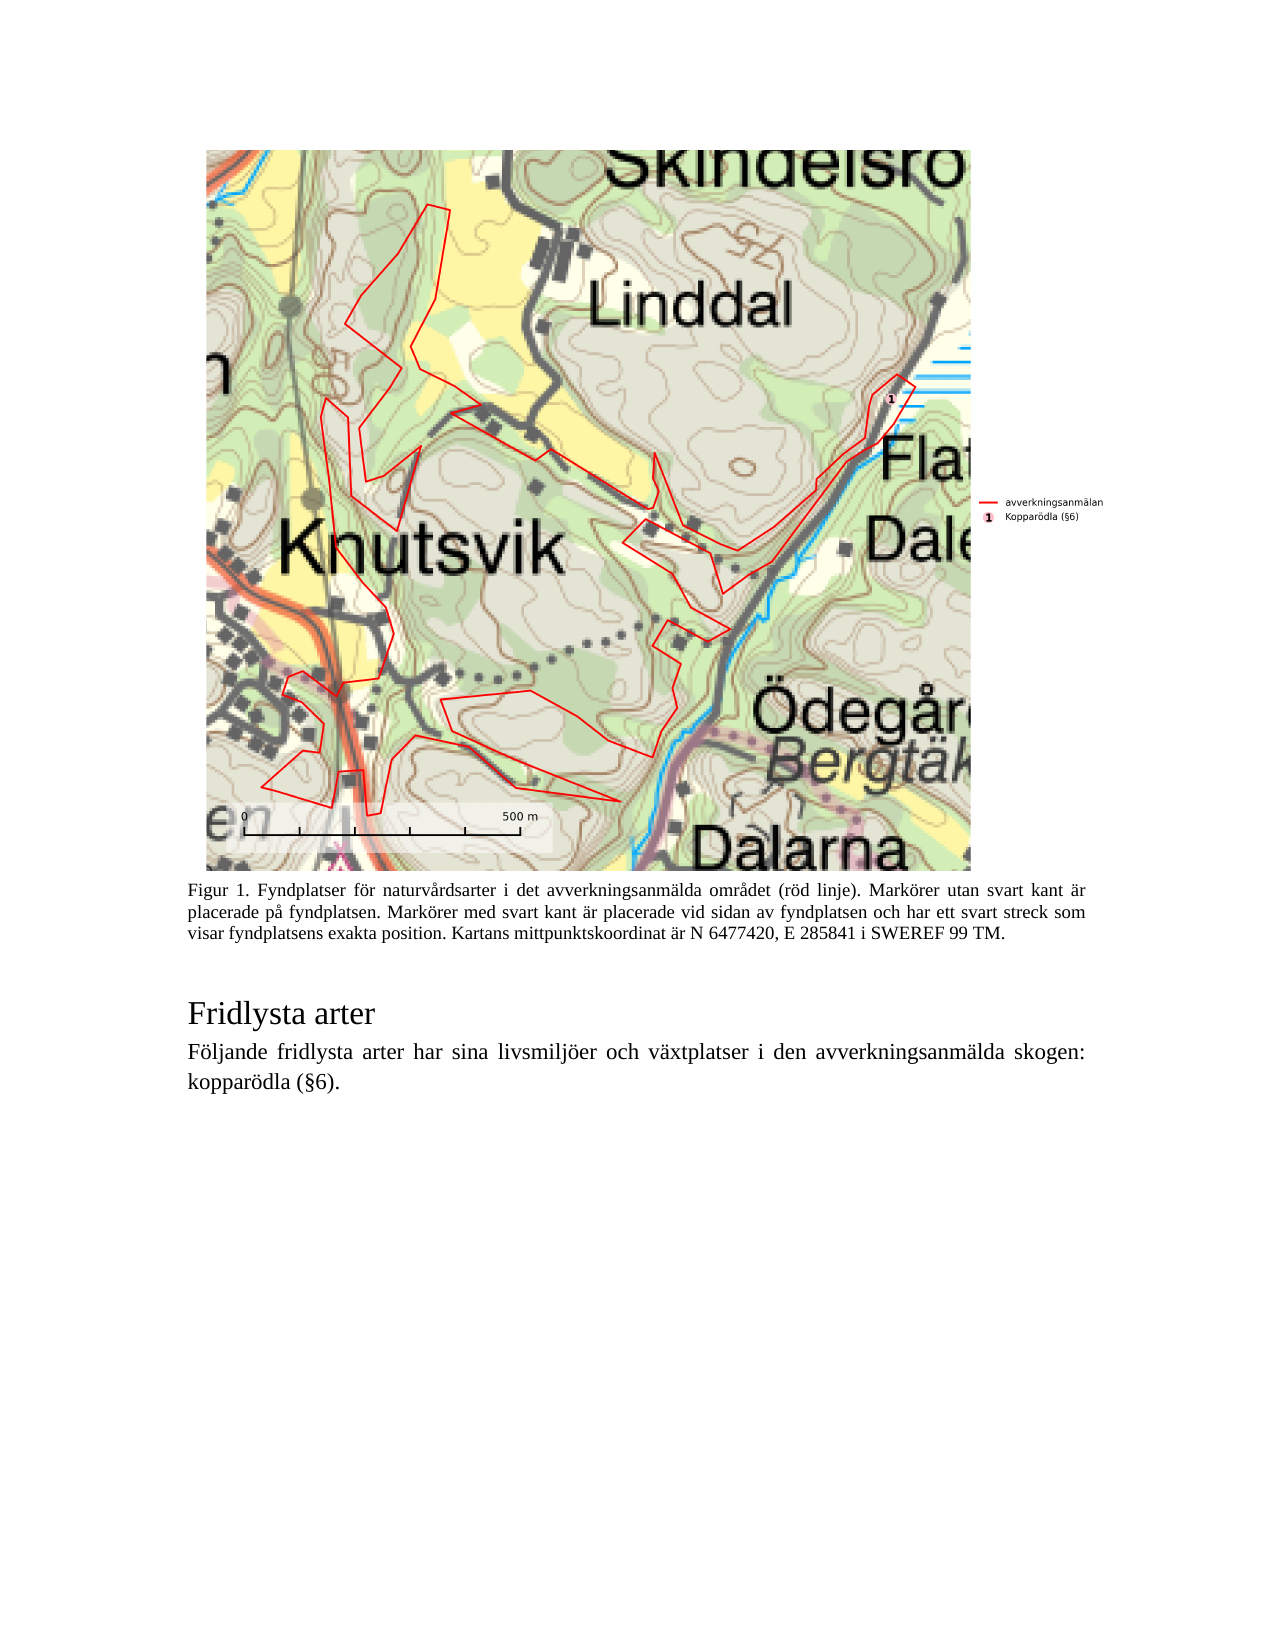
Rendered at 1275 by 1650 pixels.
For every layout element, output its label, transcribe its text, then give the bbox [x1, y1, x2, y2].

picture [206, 150, 1107, 871]
text Följande fridlysta arter har sina livsmiljöer och växtplatser i den avverkningsanmälda skogen: kopparödla (§6). [187, 1038, 1087, 1094]
subtitle Fridlysta arter [187, 994, 1087, 1032]
text Figur 1. Fyndplatser för naturvårdsarter i det avverkningsanmälda området (röd linje). Markörer utan svart kant är placerade på fyndplatsen. Markörer med svart kant är placerade vid sidan av fyndplatsen och har ett svart streck som visar fyndplatsens exakta position. Kartans mittpunktskoordinat är N 6477420, E 285841 i SWEREF 99 TM. [187, 879, 1087, 944]
